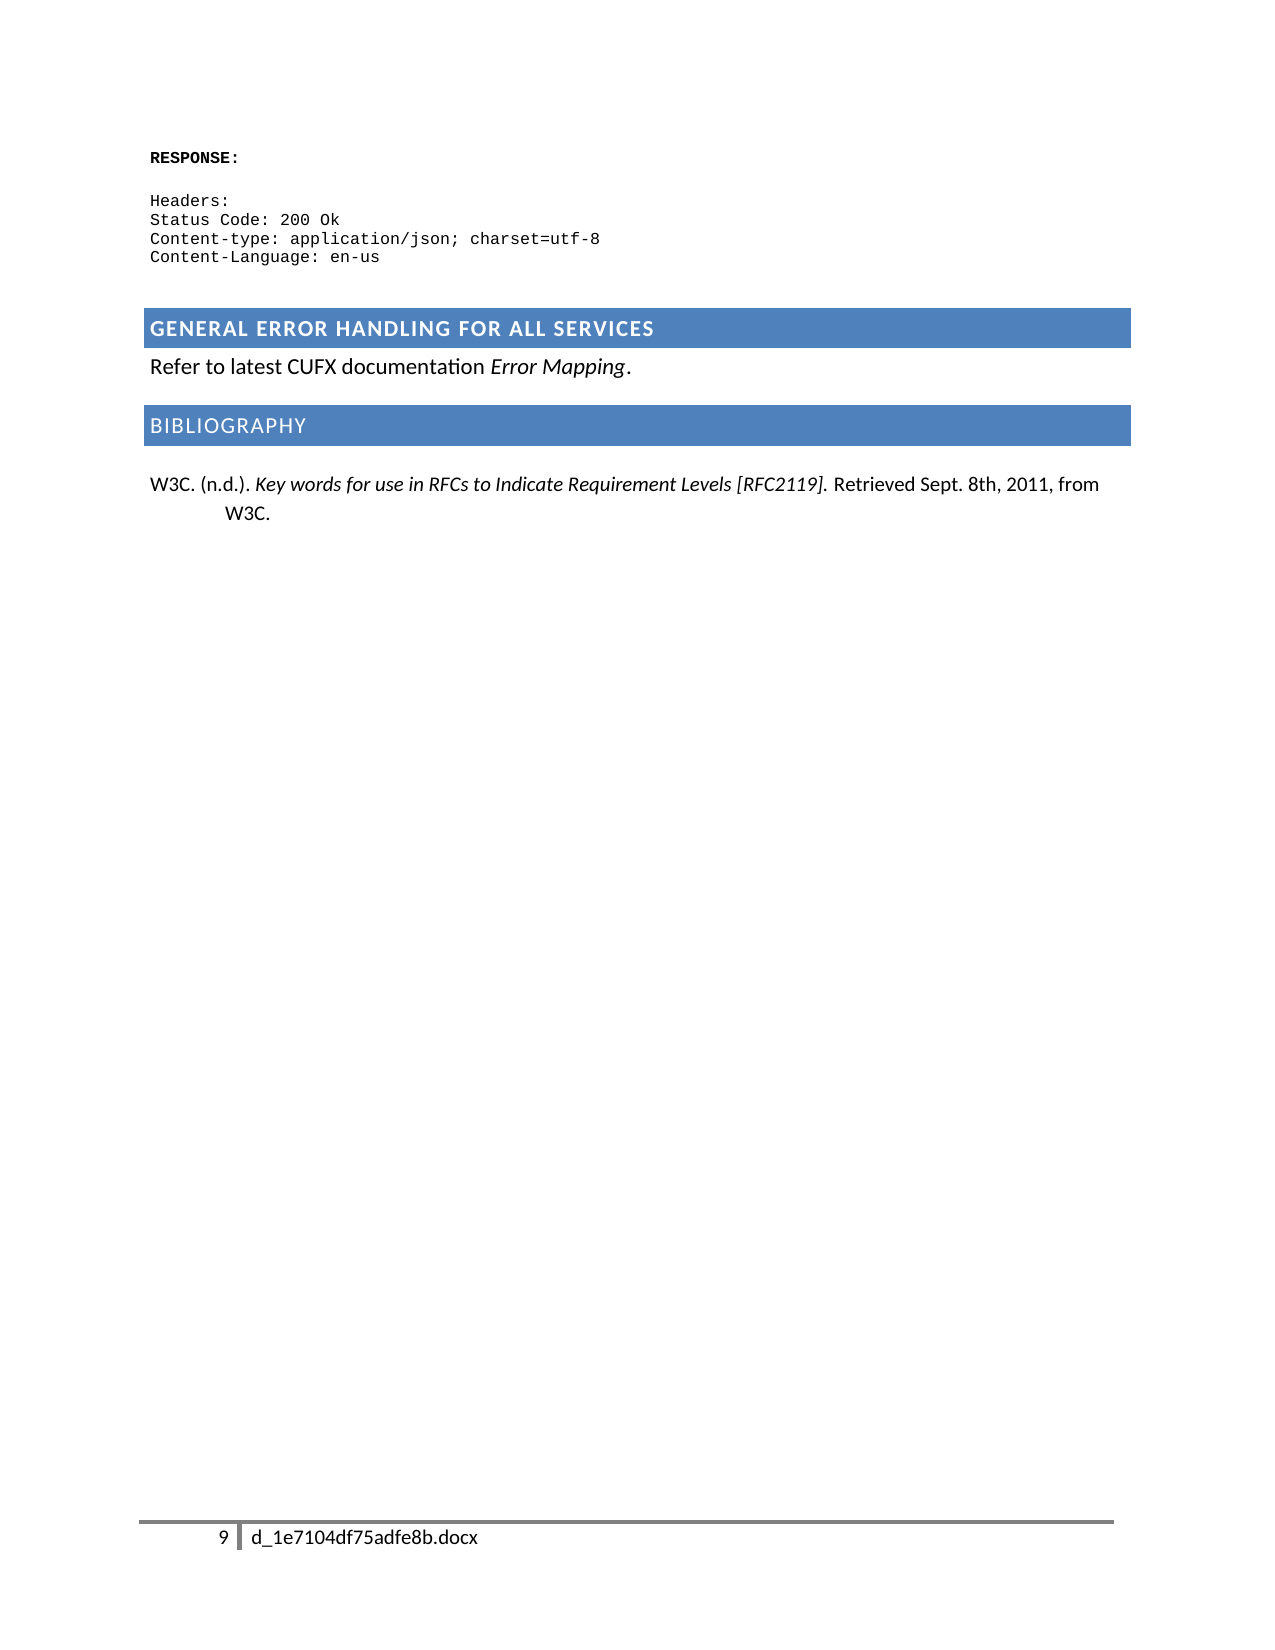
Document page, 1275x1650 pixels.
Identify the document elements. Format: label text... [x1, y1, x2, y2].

text W3C. (n.d.). Key words for use in RFCs to Indicate Requirement Levels [RFC2119]. Retrieved Sept. 8th, 2011, from W3C. [150, 471, 1125, 525]
text Bibliography [150, 412, 1125, 439]
text Headers: [150, 192, 1125, 211]
text Content-Language: en-us [150, 249, 1125, 268]
subtitle General Error handling For All Services [150, 314, 1125, 342]
text Content-type: application/json; charset=utf-8 [150, 230, 1125, 249]
text Refer to latest CUFX documentation Error Mapping. [150, 352, 1125, 380]
text Status Code: 200 Ok [150, 211, 1125, 230]
text RESPONSE: [150, 150, 1125, 169]
